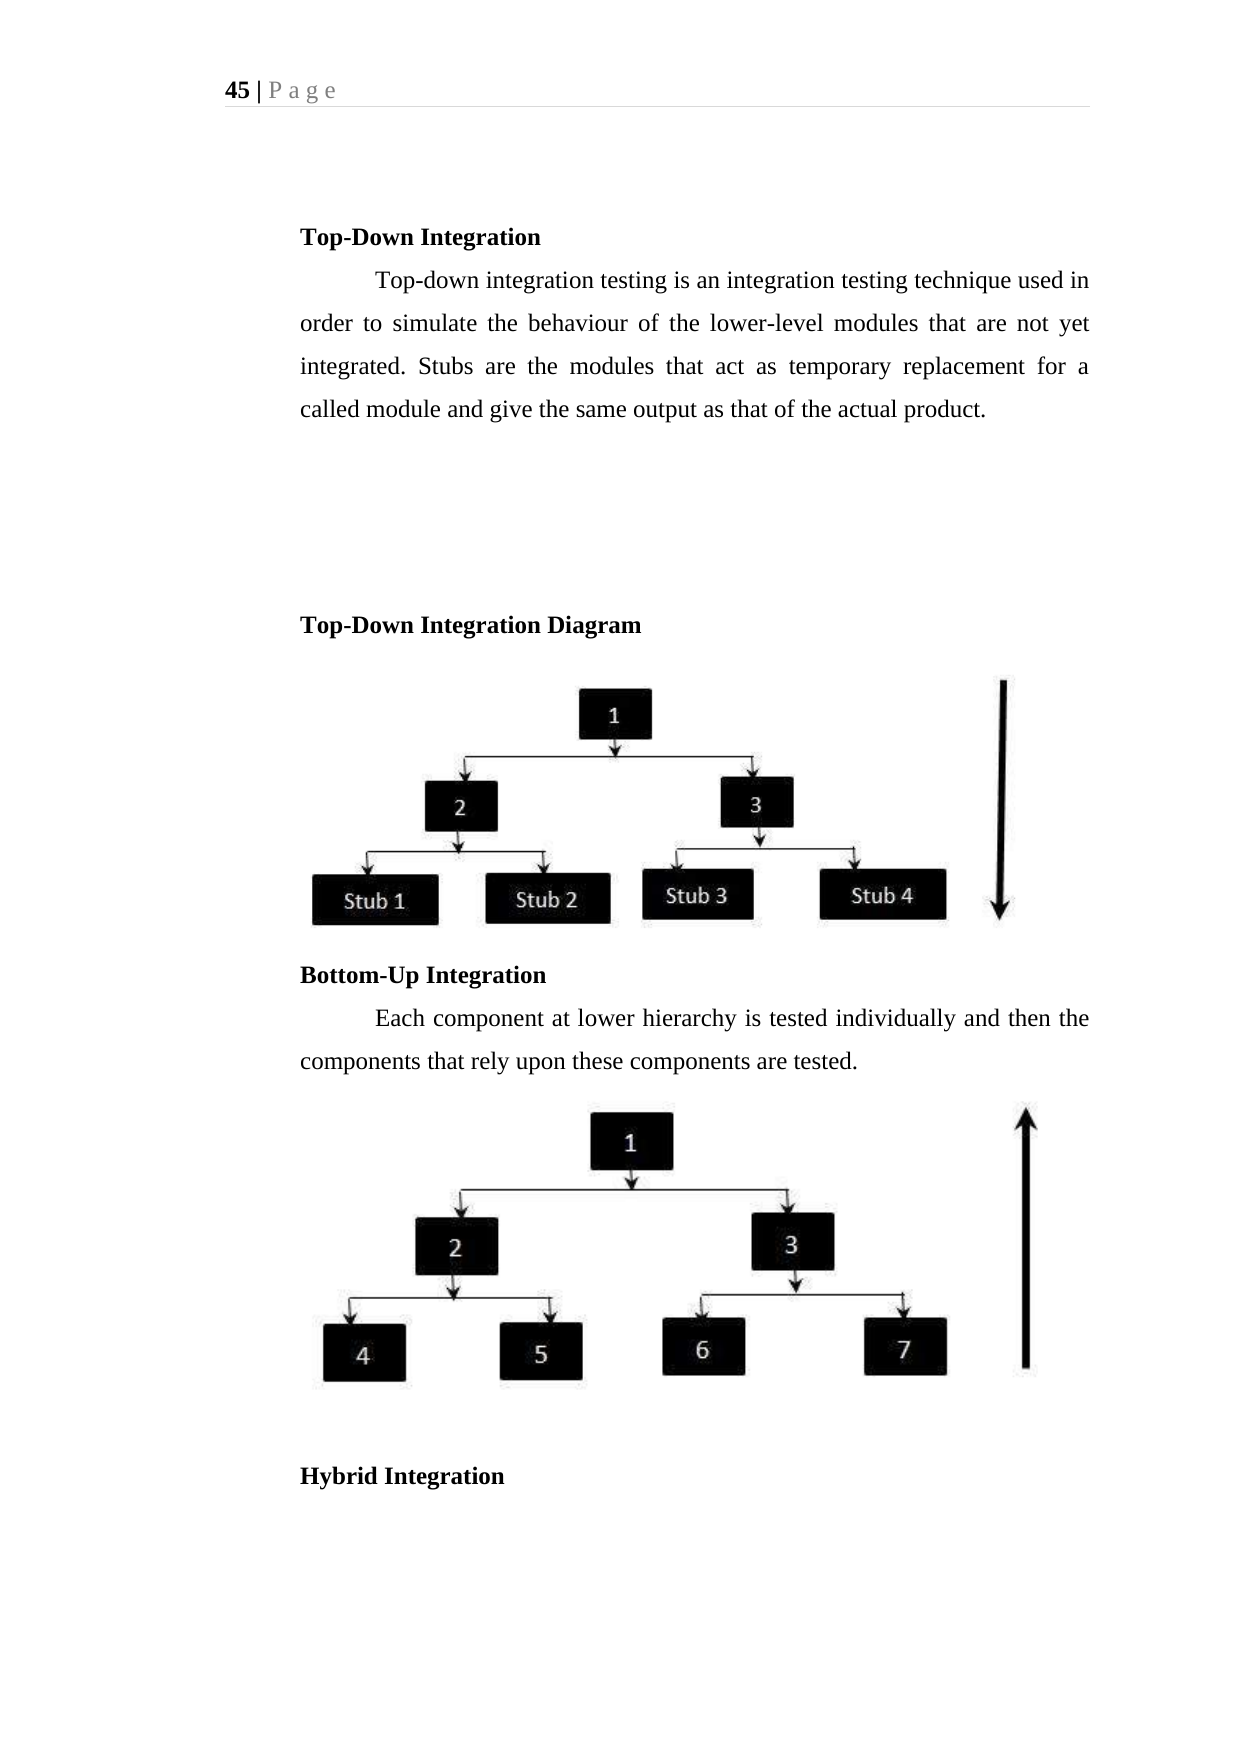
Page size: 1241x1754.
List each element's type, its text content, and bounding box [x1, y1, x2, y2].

text Hybrid Integration [300, 1461, 1090, 1490]
text Top-Down Integration Diagram [300, 610, 1090, 639]
picture [300, 1089, 1063, 1404]
text Top-Down Integration [300, 222, 1090, 251]
picture [300, 653, 1036, 946]
text Each component at lower hierarchy is tested individually and then the components that rely upon these components are tested. [300, 1003, 1090, 1075]
text Bottom-Up Integration [300, 960, 1090, 989]
text Top-down integration testing is an integration testing technique used in order to simulate the behaviour of the lower-level modules that are not yet integrated. Stubs are the modules that act as temporary replacement for a called module and give the same output as that of the actual product. [300, 265, 1090, 423]
